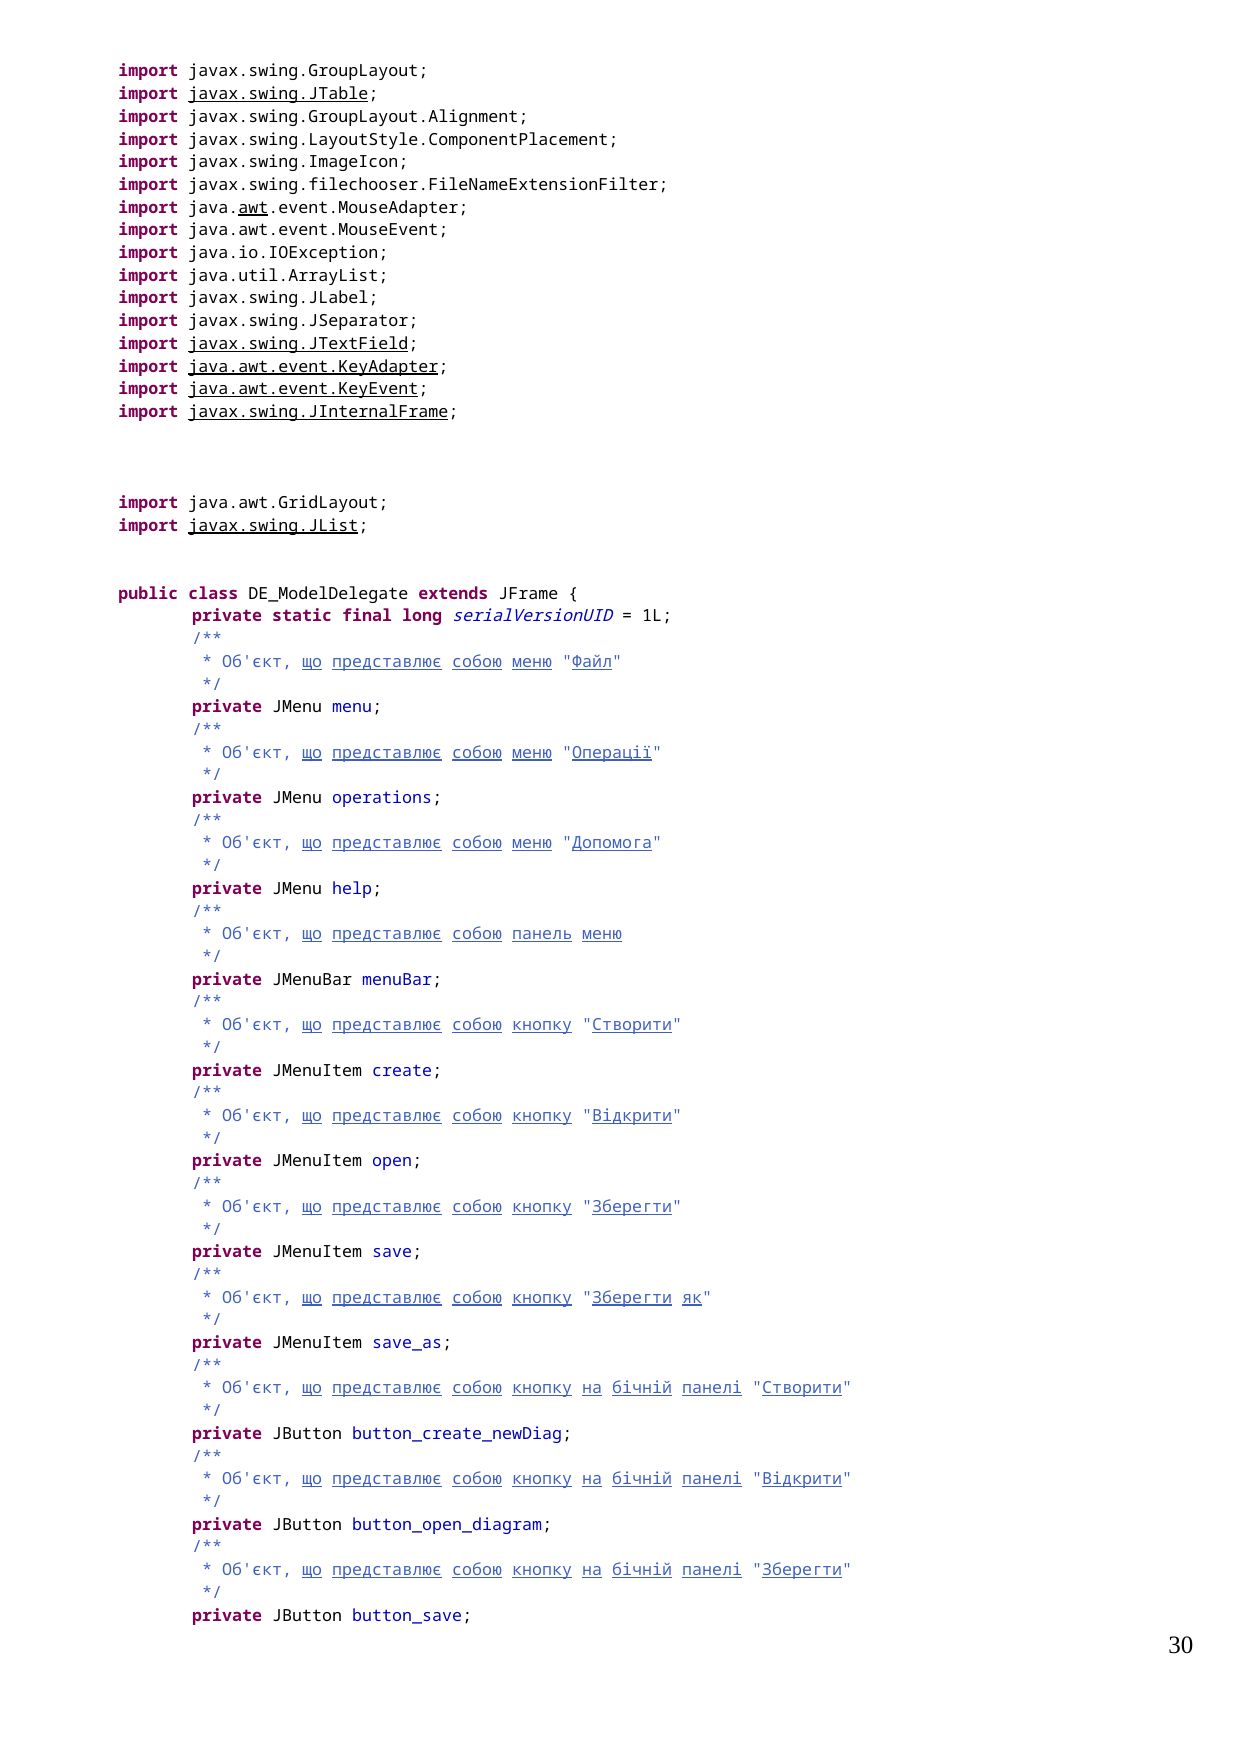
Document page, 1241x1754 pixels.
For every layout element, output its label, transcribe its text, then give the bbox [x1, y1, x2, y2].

text import java.awt.event.MouseEvent; [118, 218, 1193, 241]
text /** [118, 1353, 1193, 1376]
text private JMenuItem save; [118, 1240, 1193, 1263]
text /** [118, 1263, 1193, 1285]
text private JMenu operations; [118, 786, 1193, 808]
text private JMenuItem create; [118, 1058, 1193, 1081]
text /** [118, 1535, 1193, 1558]
text /** [118, 990, 1193, 1013]
text * Об'єкт, що представлює собою кнопку на бічній панелі "Зберегти" [118, 1558, 1193, 1581]
text /** [118, 1172, 1193, 1194]
text */ [118, 1581, 1193, 1603]
text import java.awt.GridLayout; [118, 491, 1193, 513]
text */ [118, 945, 1193, 967]
text * Об'єкт, що представлює собою кнопку "Створити" [118, 1013, 1193, 1036]
text import java.awt.event.MouseAdapter; [118, 195, 1193, 218]
text * Об'єкт, що представлює собою панель меню [118, 922, 1193, 945]
text import javax.swing.JLabel; [118, 286, 1193, 309]
text */ [118, 672, 1193, 695]
text * Об'єкт, що представлює собою меню "Файл" [118, 649, 1193, 672]
text * Об'єкт, що представлює собою кнопку "Зберегти як" [118, 1285, 1193, 1308]
text * Об'єкт, що представлює собою кнопку на бічній панелі "Створити" [118, 1376, 1193, 1399]
text private JMenuBar menuBar; [118, 967, 1193, 990]
text import java.io.IOException; [118, 241, 1193, 263]
text * Об'єкт, що представлює собою меню "Операції" [118, 740, 1193, 763]
text /** [118, 808, 1193, 831]
text /** [118, 627, 1193, 649]
text import java.awt.event.KeyAdapter; [118, 354, 1193, 377]
text import javax.swing.JSeparator; [118, 309, 1193, 332]
text * Об'єкт, що представлює собою кнопку на бічній панелі "Відкрити" [118, 1467, 1193, 1490]
text private JMenuItem open; [118, 1149, 1193, 1172]
text public class DE_ModelDelegate extends JFrame { [118, 581, 1193, 604]
text private JButton button_open_diagram; [118, 1512, 1193, 1535]
text /** [118, 1444, 1193, 1467]
text import java.awt.event.KeyEvent; [118, 377, 1193, 400]
text */ [118, 1308, 1193, 1331]
text private JMenu help; [118, 877, 1193, 899]
text /** [118, 1081, 1193, 1104]
text /** [118, 718, 1193, 740]
text import javax.swing.JInternalFrame; [118, 400, 1193, 422]
text /** [118, 899, 1193, 922]
text import java.util.ArrayList; [118, 263, 1193, 286]
text */ [118, 1399, 1193, 1422]
text * Об'єкт, що представлює собою меню "Допомога" [118, 831, 1193, 854]
text import javax.swing.JTable; [118, 82, 1193, 104]
text private JMenu menu; [118, 695, 1193, 718]
text import javax.swing.filechooser.FileNameExtensionFilter; [118, 173, 1193, 195]
text */ [118, 1490, 1193, 1512]
text */ [118, 763, 1193, 786]
text private JMenuItem save_as; [118, 1331, 1193, 1353]
text * Об'єкт, що представлює собою кнопку "Відкрити" [118, 1104, 1193, 1126]
text private JButton button_save; [118, 1603, 1193, 1626]
text private JButton button_create_newDiag; [118, 1422, 1193, 1444]
text */ [118, 1036, 1193, 1058]
text */ [118, 1217, 1193, 1240]
text import javax.swing.GroupLayout.Alignment; [118, 104, 1193, 127]
text import javax.swing.ImageIcon; [118, 150, 1193, 173]
text import javax.swing.JList; [118, 513, 1193, 536]
text */ [118, 1126, 1193, 1149]
text import javax.swing.GroupLayout; [118, 59, 1193, 82]
text */ [118, 854, 1193, 877]
text * Об'єкт, що представлює собою кнопку "Зберегти" [118, 1194, 1193, 1217]
text import javax.swing.JTextField; [118, 332, 1193, 354]
text private static final long serialVersionUID = 1L; [118, 604, 1193, 627]
text import javax.swing.LayoutStyle.ComponentPlacement; [118, 127, 1193, 150]
